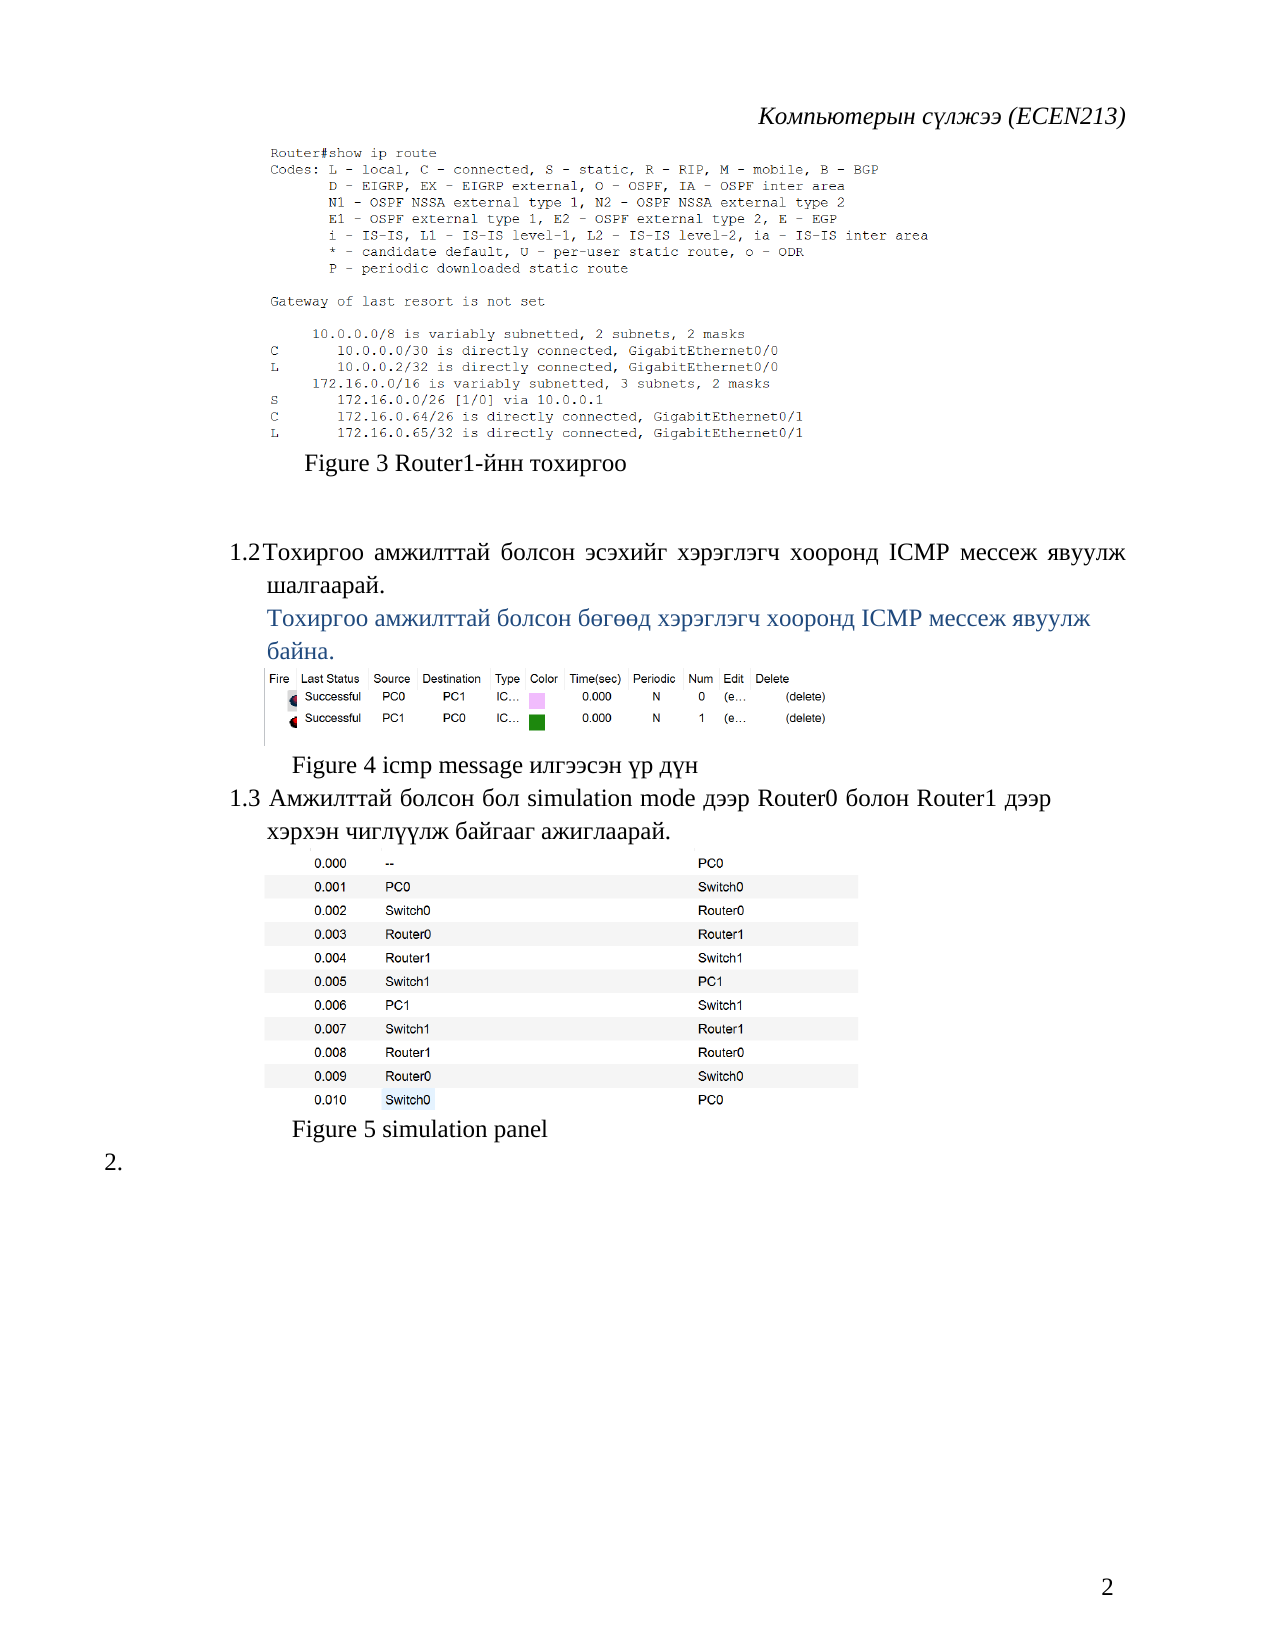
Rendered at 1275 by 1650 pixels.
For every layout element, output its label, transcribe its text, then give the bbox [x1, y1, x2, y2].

list Амжилттай болсон бол simulation mode дээр Router0 болон Router1 дээр хэрхэн чиглүүлж байгааг ажиглаарай. [229, 783, 1126, 844]
picture [262, 848, 859, 1110]
picture [266, 141, 1008, 445]
text 2. [92, 1147, 1185, 1176]
text Figure 3 Router1-йнн тохиргоо [92, 448, 1185, 477]
text Figure 5 simulation panel [92, 1114, 1185, 1143]
list Тохиргоо амжилттай болсон эсэхийг хэрэглэгч хооронд ICMP мессеж явуулж шалгаарай. [229, 537, 1126, 599]
text Figure 4 icmp message илгээсэн үр дүн [92, 750, 1185, 778]
picture [262, 668, 851, 746]
list Тохиргоо амжилттай болсон бөгөөд хэрэглэгч хооронд ICMP мессеж явуулж байна. [267, 603, 1126, 665]
